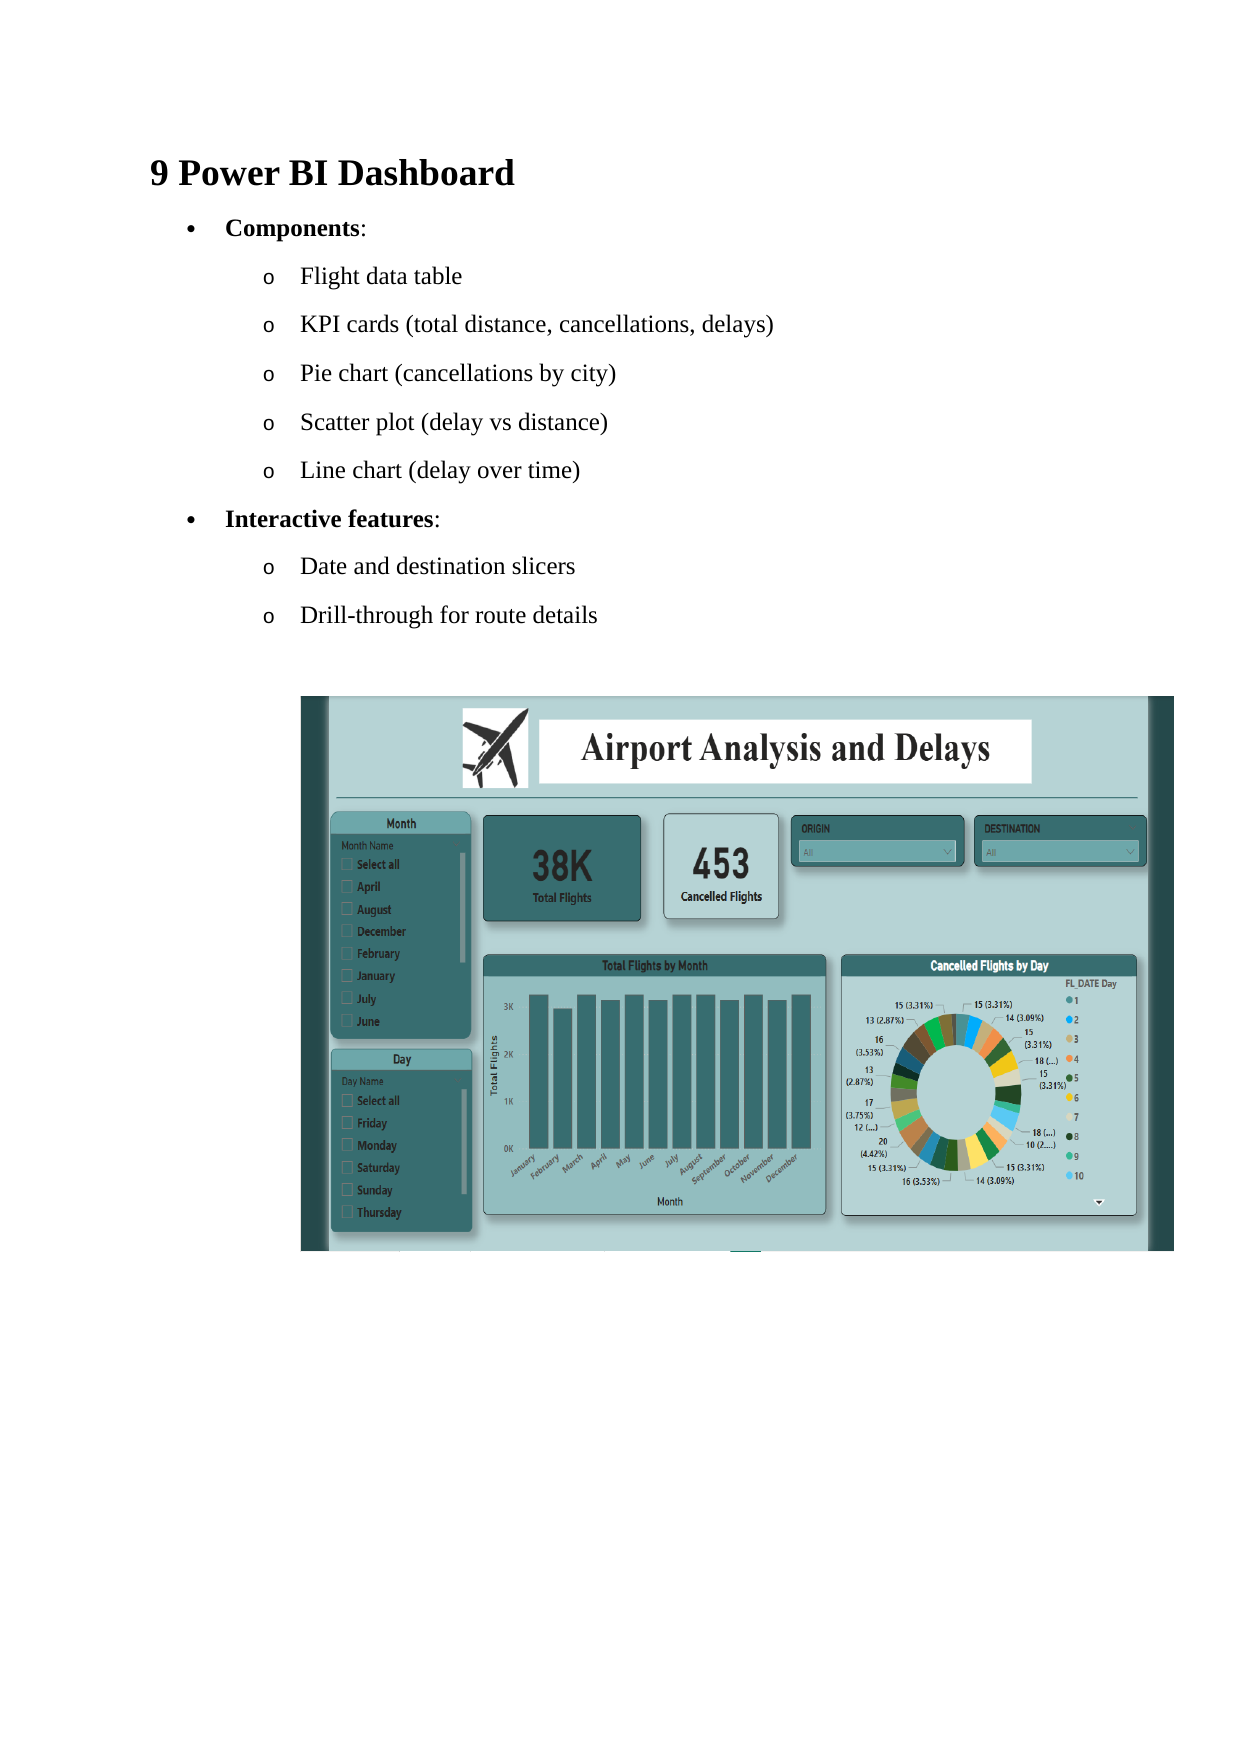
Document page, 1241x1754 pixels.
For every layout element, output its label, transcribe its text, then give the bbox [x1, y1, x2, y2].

list KPI cards (total distance, cancellations, delays) [262, 309, 1090, 339]
list Scatter plot (delay vs distance) [262, 407, 1090, 436]
list Date and destination slicers [262, 551, 1090, 581]
list Drill-through for route details [262, 600, 1090, 629]
list Flight data table [262, 261, 1090, 291]
list Line chart (delay over time) [262, 455, 1090, 485]
list Interactive features: [187, 504, 1090, 532]
picture [300, 696, 1174, 1252]
text 9 Power BI Dashboard [150, 150, 1090, 193]
list Pie chart (cancellations by city) [262, 358, 1090, 388]
list Components: [187, 213, 1090, 242]
